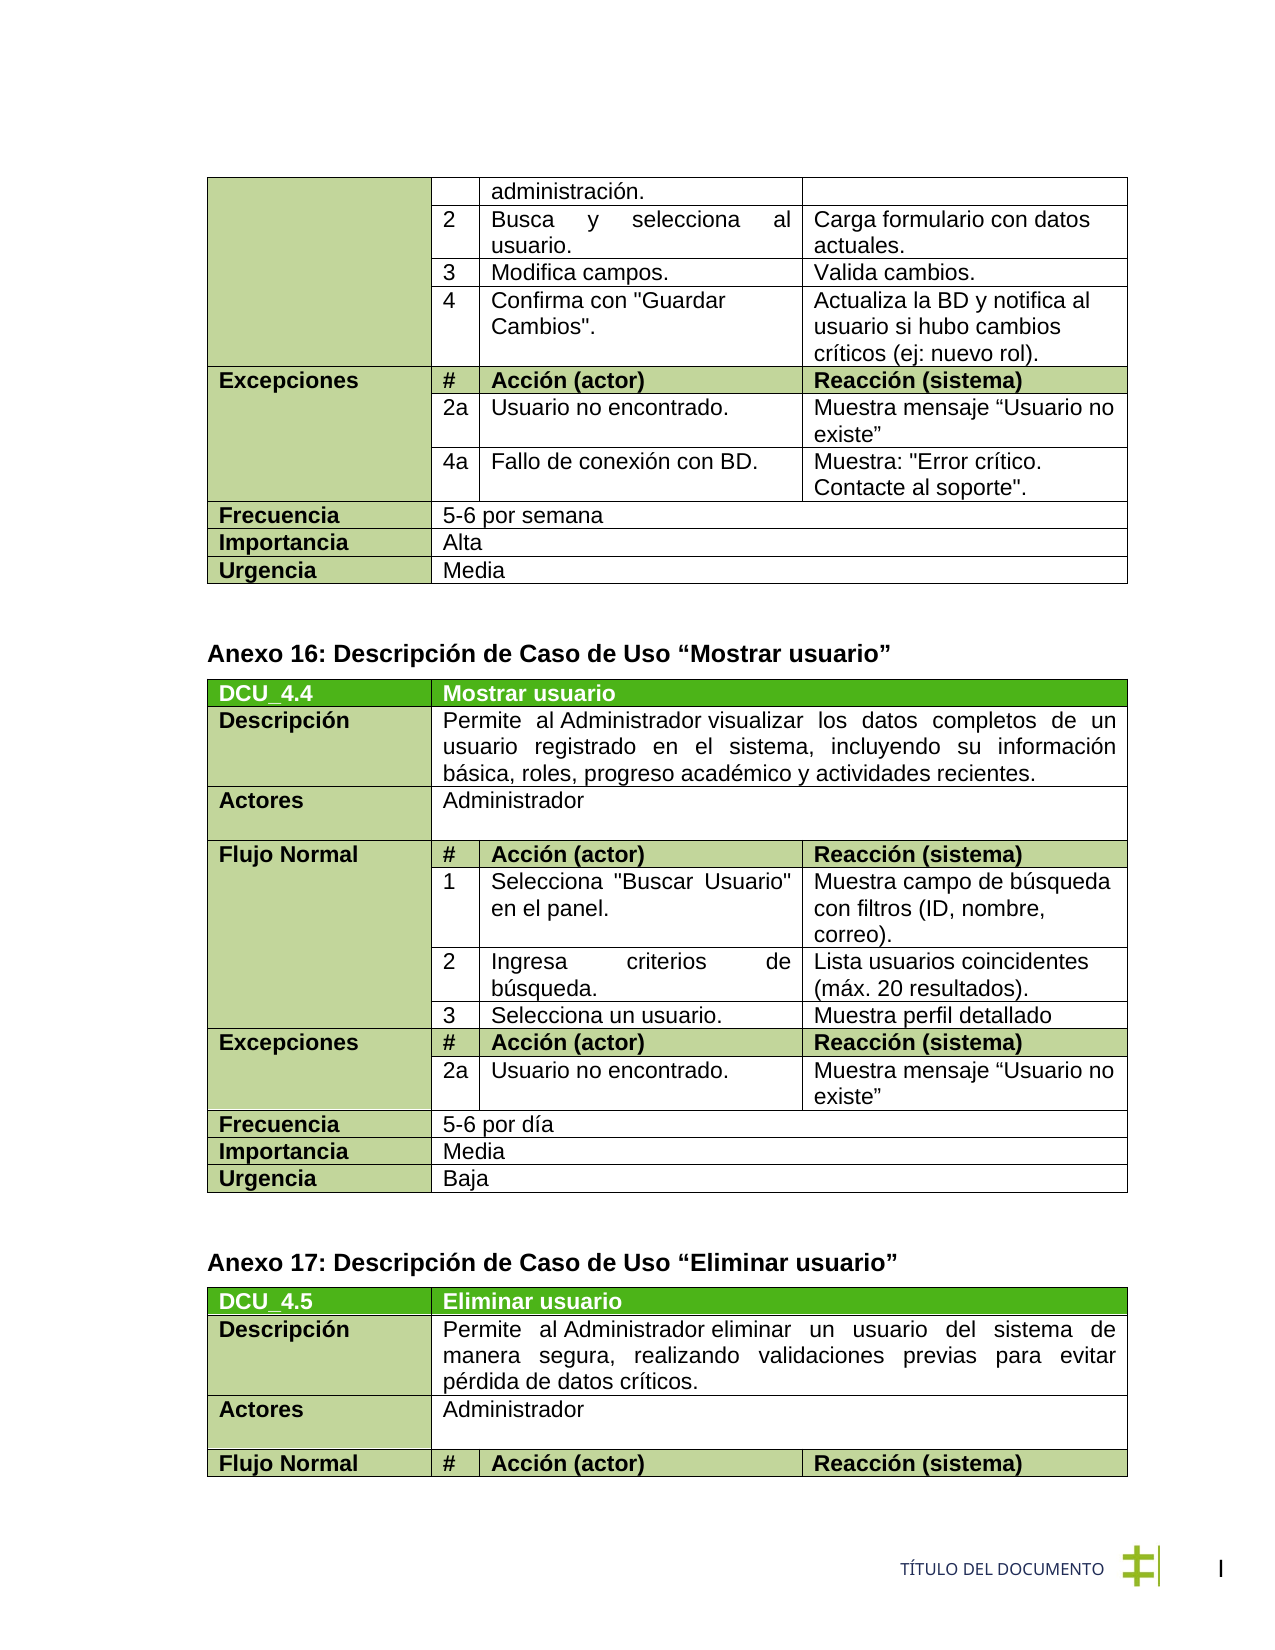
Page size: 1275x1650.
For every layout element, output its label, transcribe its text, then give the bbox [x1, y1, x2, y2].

table_cell Permite al Administrador eliminar un usuario del sistema de manera segura, realizando validaciones previas para evitar pérdida de datos críticos. [432, 1316, 1127, 1395]
table_cell Urgencia [208, 557, 431, 583]
table_cell Frecuencia [208, 1111, 431, 1137]
table_cell Reacción (sistema) [803, 1029, 1127, 1056]
table_cell Ingresa criterios de búsqueda. [480, 948, 802, 1001]
table_cell Administrador [432, 1396, 1127, 1448]
table_cell 2a [432, 1057, 479, 1109]
table_cell Lista usuarios coincidentes (máx. 20 resultados). [803, 948, 1127, 1001]
table_cell 5-6 por semana [432, 502, 1127, 528]
table_cell 3 [432, 259, 479, 286]
table_cell 3 [432, 1002, 479, 1028]
table_cell Muestra mensaje “Usuario no existe” [803, 394, 1127, 447]
table_cell 2a [432, 394, 479, 447]
table_cell # [432, 1029, 479, 1056]
table_cell 1 [432, 178, 479, 204]
table_cell Actualiza la BD y notifica al usuario si hubo cambios críticos (ej: nuevo rol). [803, 287, 1127, 366]
table_cell 4a [432, 448, 479, 501]
table_cell Flujo Normal [208, 841, 431, 1028]
subtitle Anexo 17: Descripción de Caso de Uso “Eliminar usuario” [207, 1248, 1127, 1277]
table_cell Acción (actor) [480, 841, 802, 867]
subtitle Anexo 16: Descripción de Caso de Uso “Mostrar usuario” [207, 639, 1127, 668]
table_cell # [432, 367, 479, 393]
table_cell Media [432, 557, 1127, 583]
table_cell Excepciones [208, 1029, 431, 1109]
table_cell Selecciona "Buscar Usuario" en el panel. [480, 868, 802, 947]
table_cell Urgencia [208, 1165, 431, 1192]
table_cell # [432, 1450, 479, 1476]
table_header Eliminar usuario [432, 1288, 1127, 1314]
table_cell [480, 178, 802, 204]
table_header DCU_4.4 [208, 680, 431, 706]
table_cell Actores [208, 1396, 431, 1448]
table_cell 2 [432, 206, 479, 258]
table_cell 1 [432, 868, 479, 947]
table_cell Usuario no encontrado. [480, 1057, 802, 1109]
table_header Mostrar usuario [432, 680, 1127, 706]
table_cell Excepciones [208, 367, 431, 501]
table_cell Descripción [208, 707, 431, 786]
table_cell 4 [432, 287, 479, 366]
table_cell Usuario no encontrado. [480, 394, 802, 447]
table_cell Flujo Normal [208, 1450, 431, 1476]
table_cell Modifica campos. [480, 259, 802, 286]
table_cell Media [432, 1138, 1127, 1164]
table_cell Actores [208, 787, 431, 840]
table_cell Carga formulario con datos actuales. [803, 206, 1127, 258]
table_cell Confirma con "Guardar Cambios". [480, 287, 802, 366]
table_cell Frecuencia [208, 502, 431, 528]
table_header DCU_4.5 [208, 1288, 431, 1314]
table_cell # [432, 841, 479, 867]
table_cell Permite al Administrador visualizar los datos completos de un usuario registrado en el sistema, incluyendo su información básica, roles, progreso académico y actividades recientes. [432, 707, 1127, 786]
table_cell Muestra: "Error crítico. Contacte al soporte". [803, 448, 1127, 501]
table_cell Importancia [208, 1138, 431, 1164]
table_cell Busca y selecciona al usuario. [480, 206, 802, 258]
table_cell Valida cambios. [803, 259, 1127, 286]
table_cell Reacción (sistema) [803, 841, 1127, 867]
table_cell Importancia [208, 529, 431, 556]
table_cell Acción (actor) [480, 1029, 802, 1056]
table_cell Reacción (sistema) [803, 367, 1127, 393]
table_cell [803, 178, 1127, 204]
table_cell Fallo de conexión con BD. [480, 448, 802, 501]
table_cell Administrador [432, 787, 1127, 840]
table_cell 2 [432, 948, 479, 1001]
table_cell Descripción [208, 1316, 431, 1395]
table_cell Alta [432, 529, 1127, 556]
table_cell Muestra perfil detallado [803, 1002, 1127, 1028]
picture [1116, 1540, 1187, 1596]
table_cell Baja [432, 1165, 1127, 1192]
table_cell 5-6 por día [432, 1111, 1127, 1137]
table_cell Muestra campo de búsqueda con filtros (ID, nombre, correo). [803, 868, 1127, 947]
table_cell Muestra mensaje “Usuario no existe” [803, 1057, 1127, 1109]
table_cell Acción (actor) [480, 367, 802, 393]
table_cell Selecciona un usuario. [480, 1002, 802, 1028]
table_cell Acción (actor) [480, 1450, 802, 1476]
table_cell Reacción (sistema) [803, 1450, 1127, 1476]
